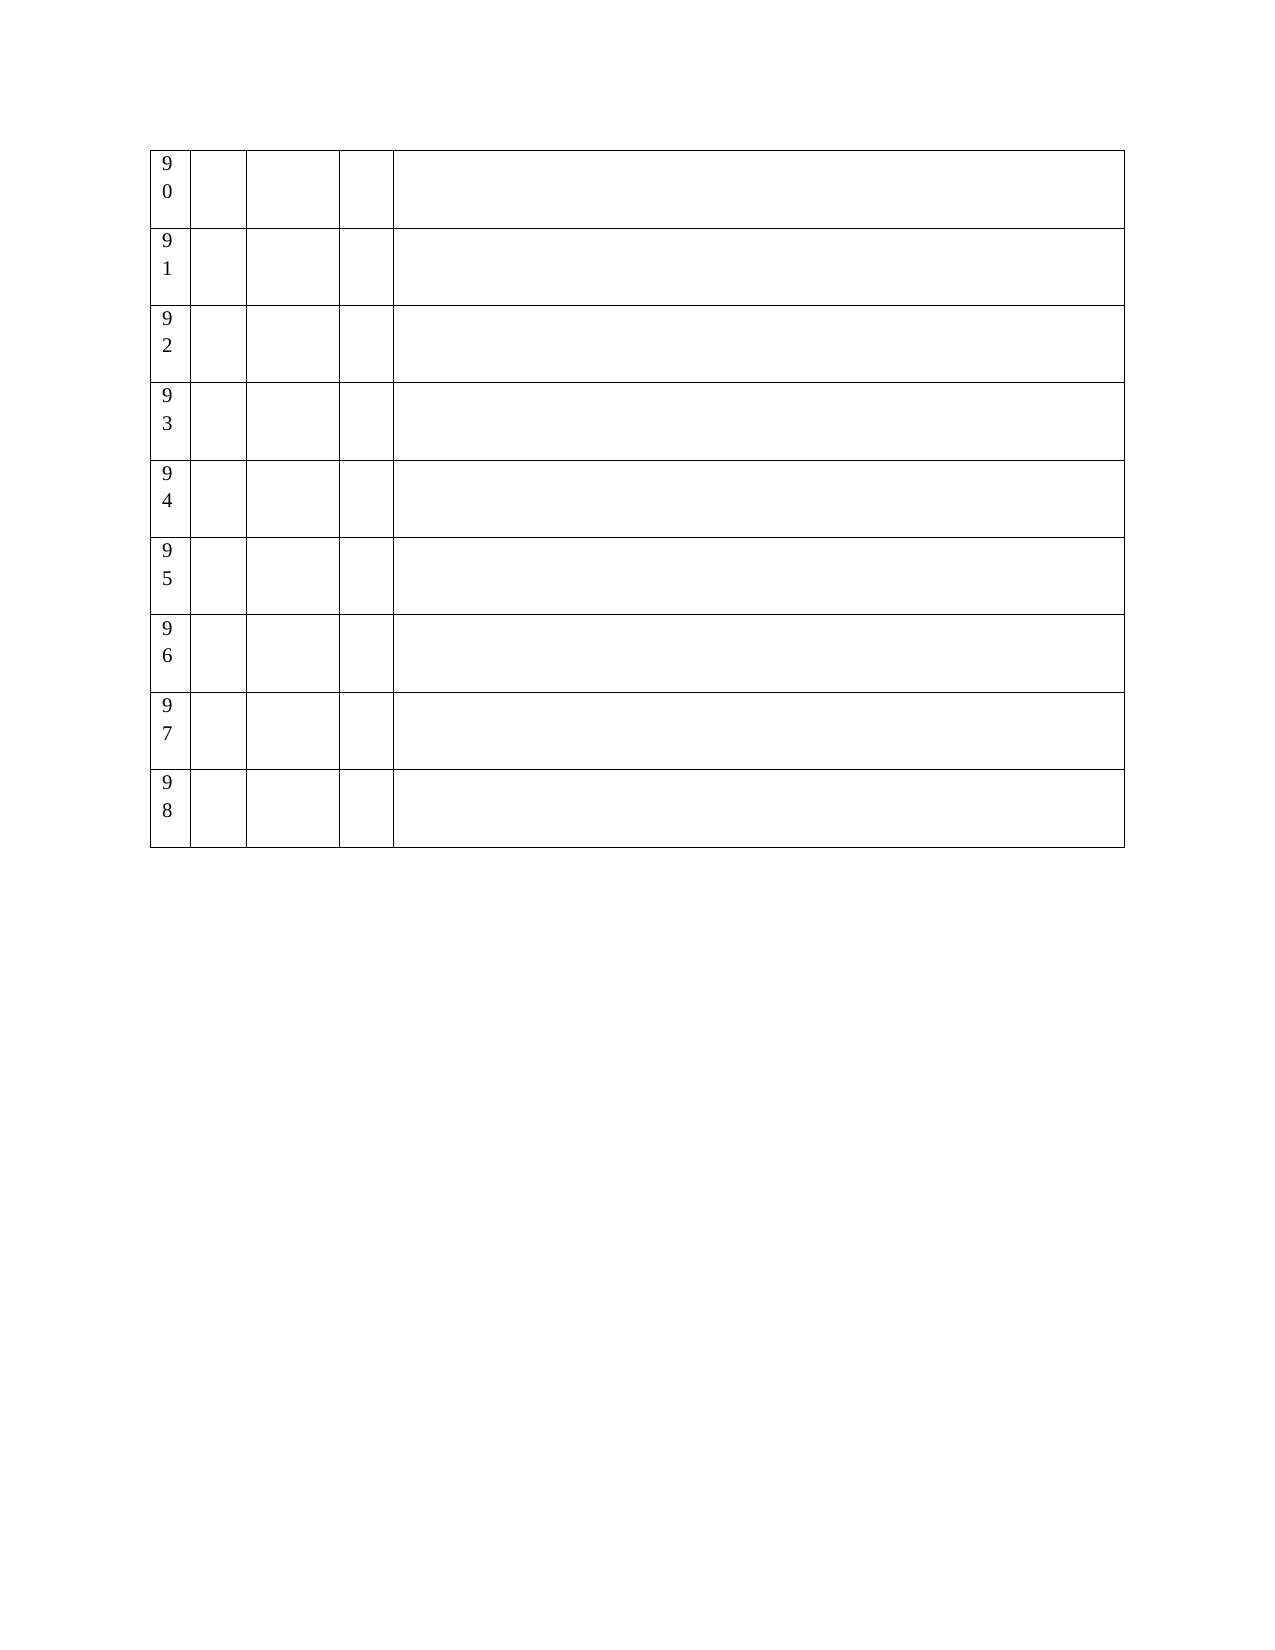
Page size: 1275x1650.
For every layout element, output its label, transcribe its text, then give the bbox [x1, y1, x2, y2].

table_cell [340, 461, 393, 537]
table_cell 91 [151, 229, 190, 305]
table_cell [340, 229, 393, 305]
table_cell [191, 770, 246, 847]
table_cell [394, 770, 1124, 847]
table_cell [340, 538, 393, 614]
table_cell [394, 229, 1124, 305]
table_cell [340, 151, 393, 227]
table_cell [191, 151, 246, 227]
table_cell [394, 461, 1124, 537]
table_cell [340, 306, 393, 382]
table_cell [191, 229, 246, 305]
table_cell 94 [151, 461, 190, 537]
table_cell [191, 615, 246, 692]
table_cell 92 [151, 306, 190, 382]
table_cell [191, 538, 246, 614]
table_cell 90 [151, 151, 190, 227]
table_cell [394, 615, 1124, 692]
table_cell 98 [151, 770, 190, 847]
table_cell [394, 383, 1124, 459]
table_cell [340, 693, 393, 769]
table_cell [247, 461, 339, 537]
table_cell [394, 693, 1124, 769]
table_cell 95 [151, 538, 190, 614]
table_cell [247, 770, 339, 847]
table_cell 93 [151, 383, 190, 459]
table_cell [247, 383, 339, 459]
table_cell [394, 306, 1124, 382]
table_cell [340, 615, 393, 692]
table_cell [247, 151, 339, 227]
table_cell 97 [151, 693, 190, 769]
table_cell [394, 151, 1124, 227]
table_cell [191, 306, 246, 382]
table_cell [191, 383, 246, 459]
table_cell [247, 693, 339, 769]
table_cell [191, 461, 246, 537]
table_cell [247, 306, 339, 382]
table_cell 96 [151, 615, 190, 692]
table_cell [191, 693, 246, 769]
table_cell [340, 383, 393, 459]
table_cell [247, 229, 339, 305]
table_cell [394, 538, 1124, 614]
table_cell [340, 770, 393, 847]
table_cell [247, 615, 339, 692]
table_cell [247, 538, 339, 614]
